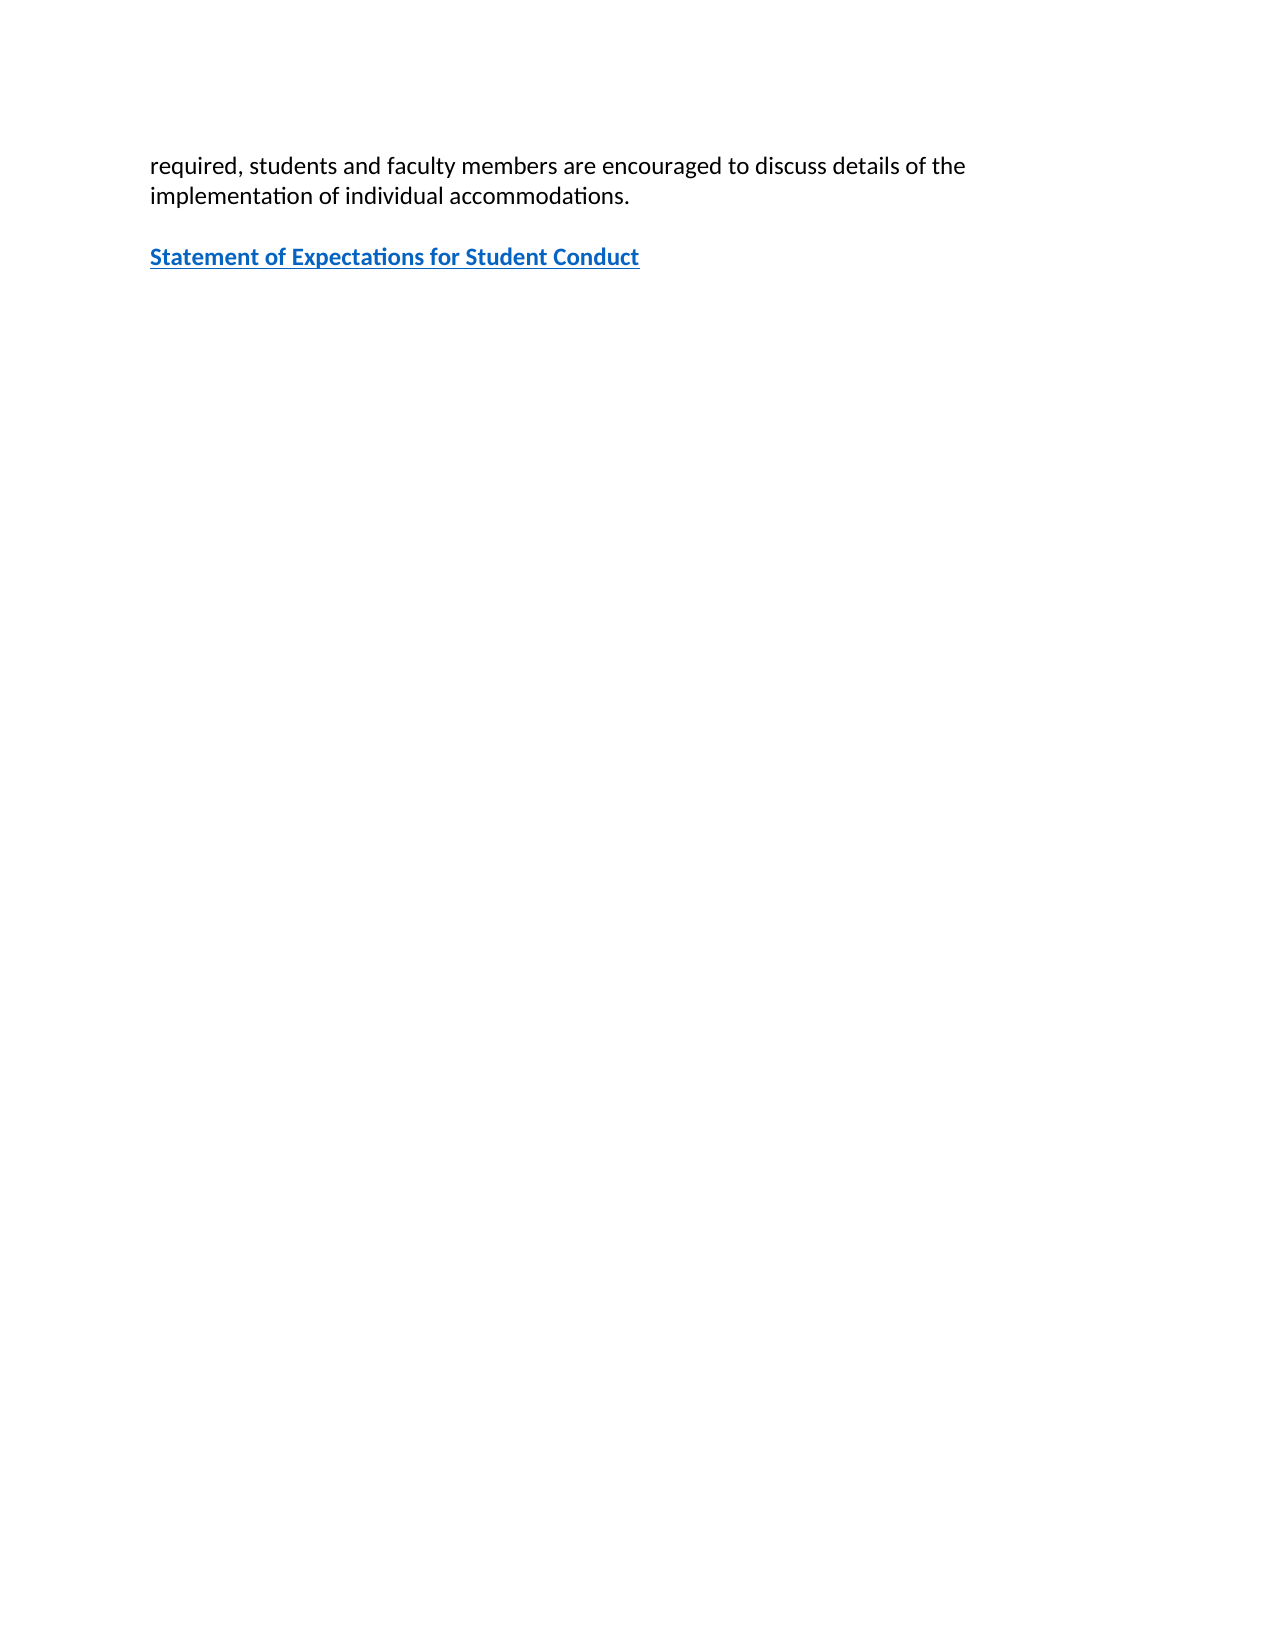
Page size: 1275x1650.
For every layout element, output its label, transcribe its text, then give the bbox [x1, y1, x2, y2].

text Statement of Expectations for Student Conduct [150, 242, 1125, 272]
